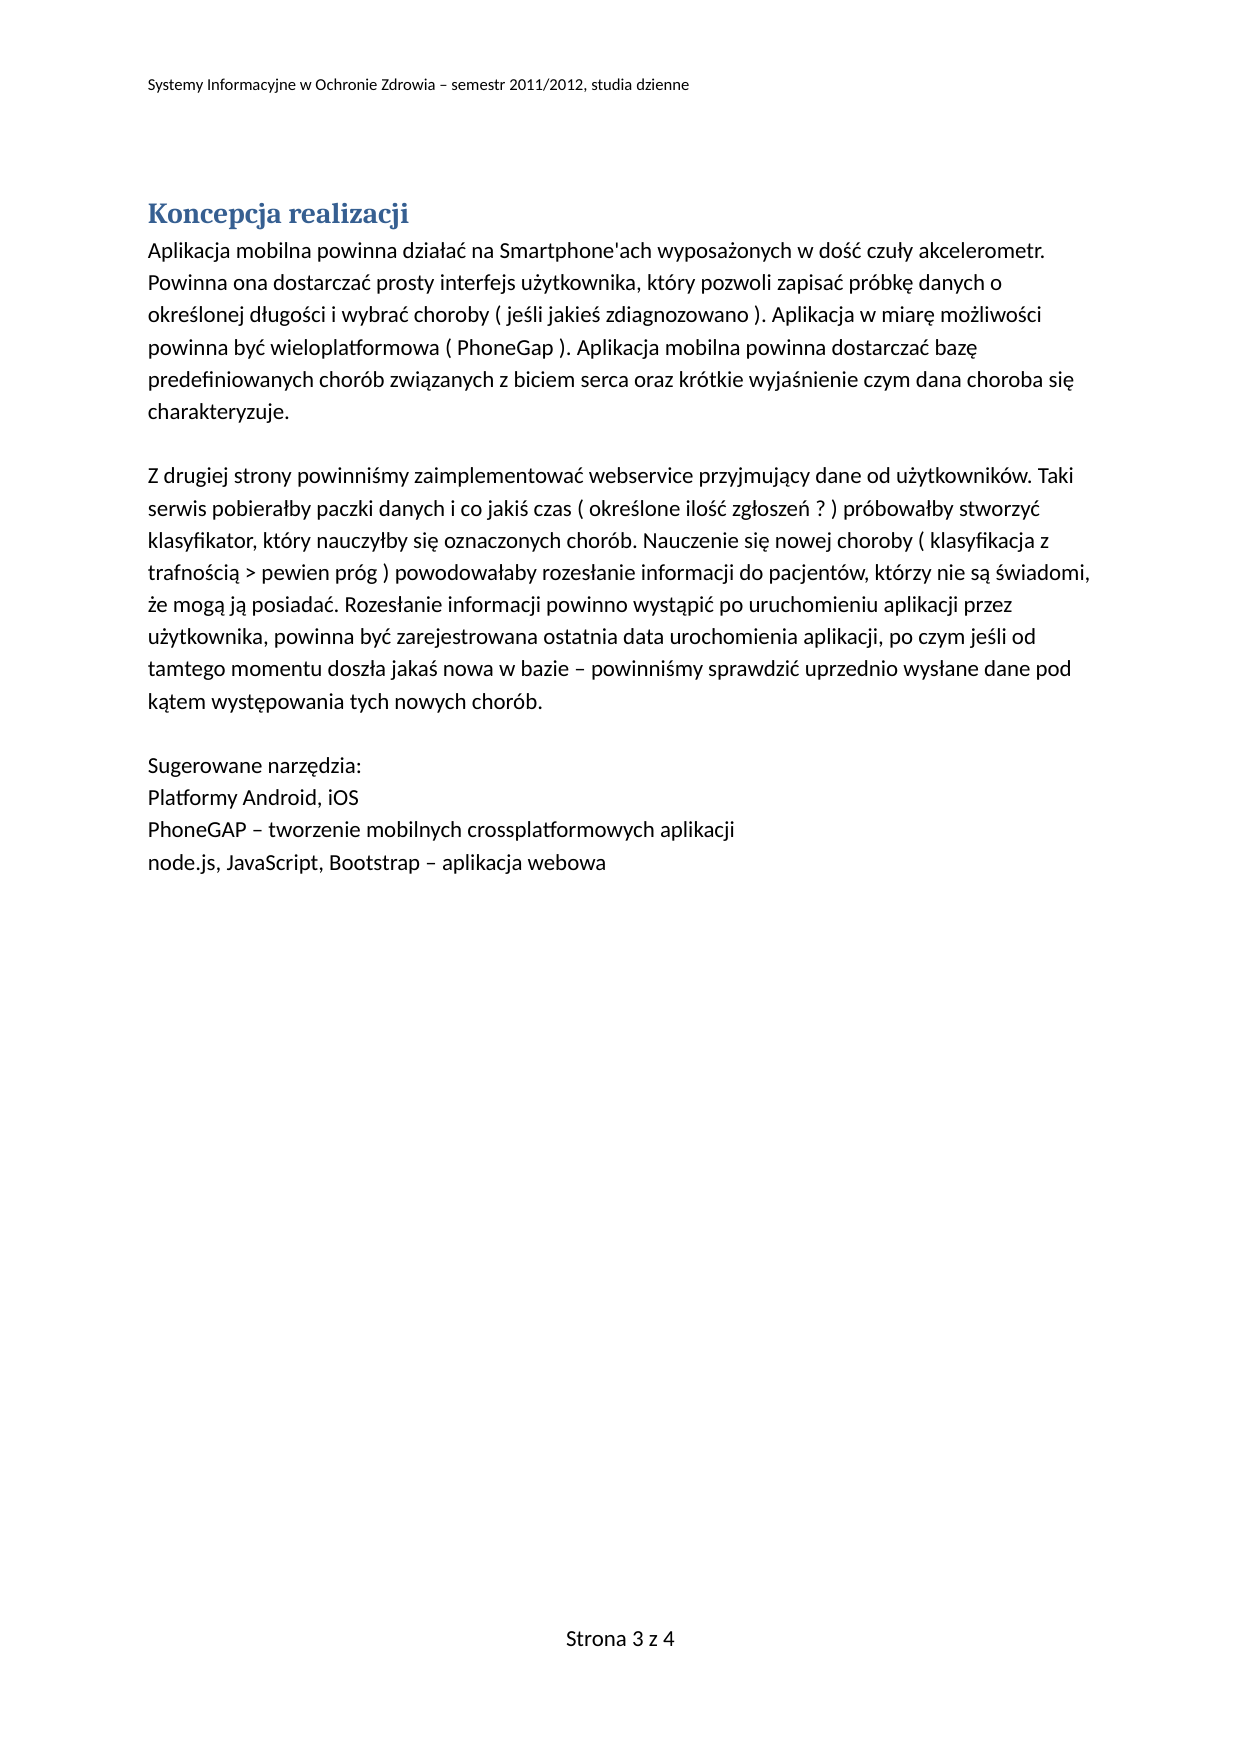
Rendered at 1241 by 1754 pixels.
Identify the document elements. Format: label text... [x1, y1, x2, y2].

list Z drugiej strony powinniśmy zaimplementować webservice przyjmujący dane od użytkowników. Taki serwis pobierałby paczki danych i co jakiś czas ( określone ilość zgłoszeń ? ) próbowałby stworzyć klasyfikator, który nauczyłby się oznaczonych chorób. Nauczenie się nowej choroby ( klasyfikacja z trafnością > pewien próg ) powodowałaby rozesłanie informacji do pacjentów, którzy nie są świadomi, że mogą ją posiadać. Rozesłanie informacji powinno wystąpić po uruchomieniu aplikacji przez użytkownika, powinna być zarejestrowana ostatnia data urochomienia aplikacji, po czym jeśli od tamtego momentu doszła jakaś nowa w bazie – powinniśmy sprawdzić uprzednio wysłane dane pod kątem występowania tych nowych chorób. [148, 461, 1093, 715]
list PhoneGAP – tworzenie mobilnych crossplatformowych aplikacji [148, 816, 1093, 843]
text Koncepcja realizacji [148, 198, 1093, 231]
list Sugerowane narzędzia: [148, 751, 1093, 779]
list Platformy Android, iOS [148, 783, 1093, 811]
list node.js, JavaScript, Bootstrap – aplikacja webowa [148, 848, 1093, 876]
list Aplikacja mobilna powinna działać na Smartphone'ach wyposażonych w dość czuły akcelerometr. Powinna ona dostarczać prosty interfejs użytkownika, który pozwoli zapisać próbkę danych o określonej długości i wybrać choroby ( jeśli jakieś zdiagnozowano ). Aplikacja w miarę możliwości powinna być wieloplatformowa ( PhoneGap ). Aplikacja mobilna powinna dostarczać bazę predefiniowanych chorób związanych z biciem serca oraz krótkie wyjaśnienie czym dana choroba się charakteryzuje. [148, 236, 1093, 425]
